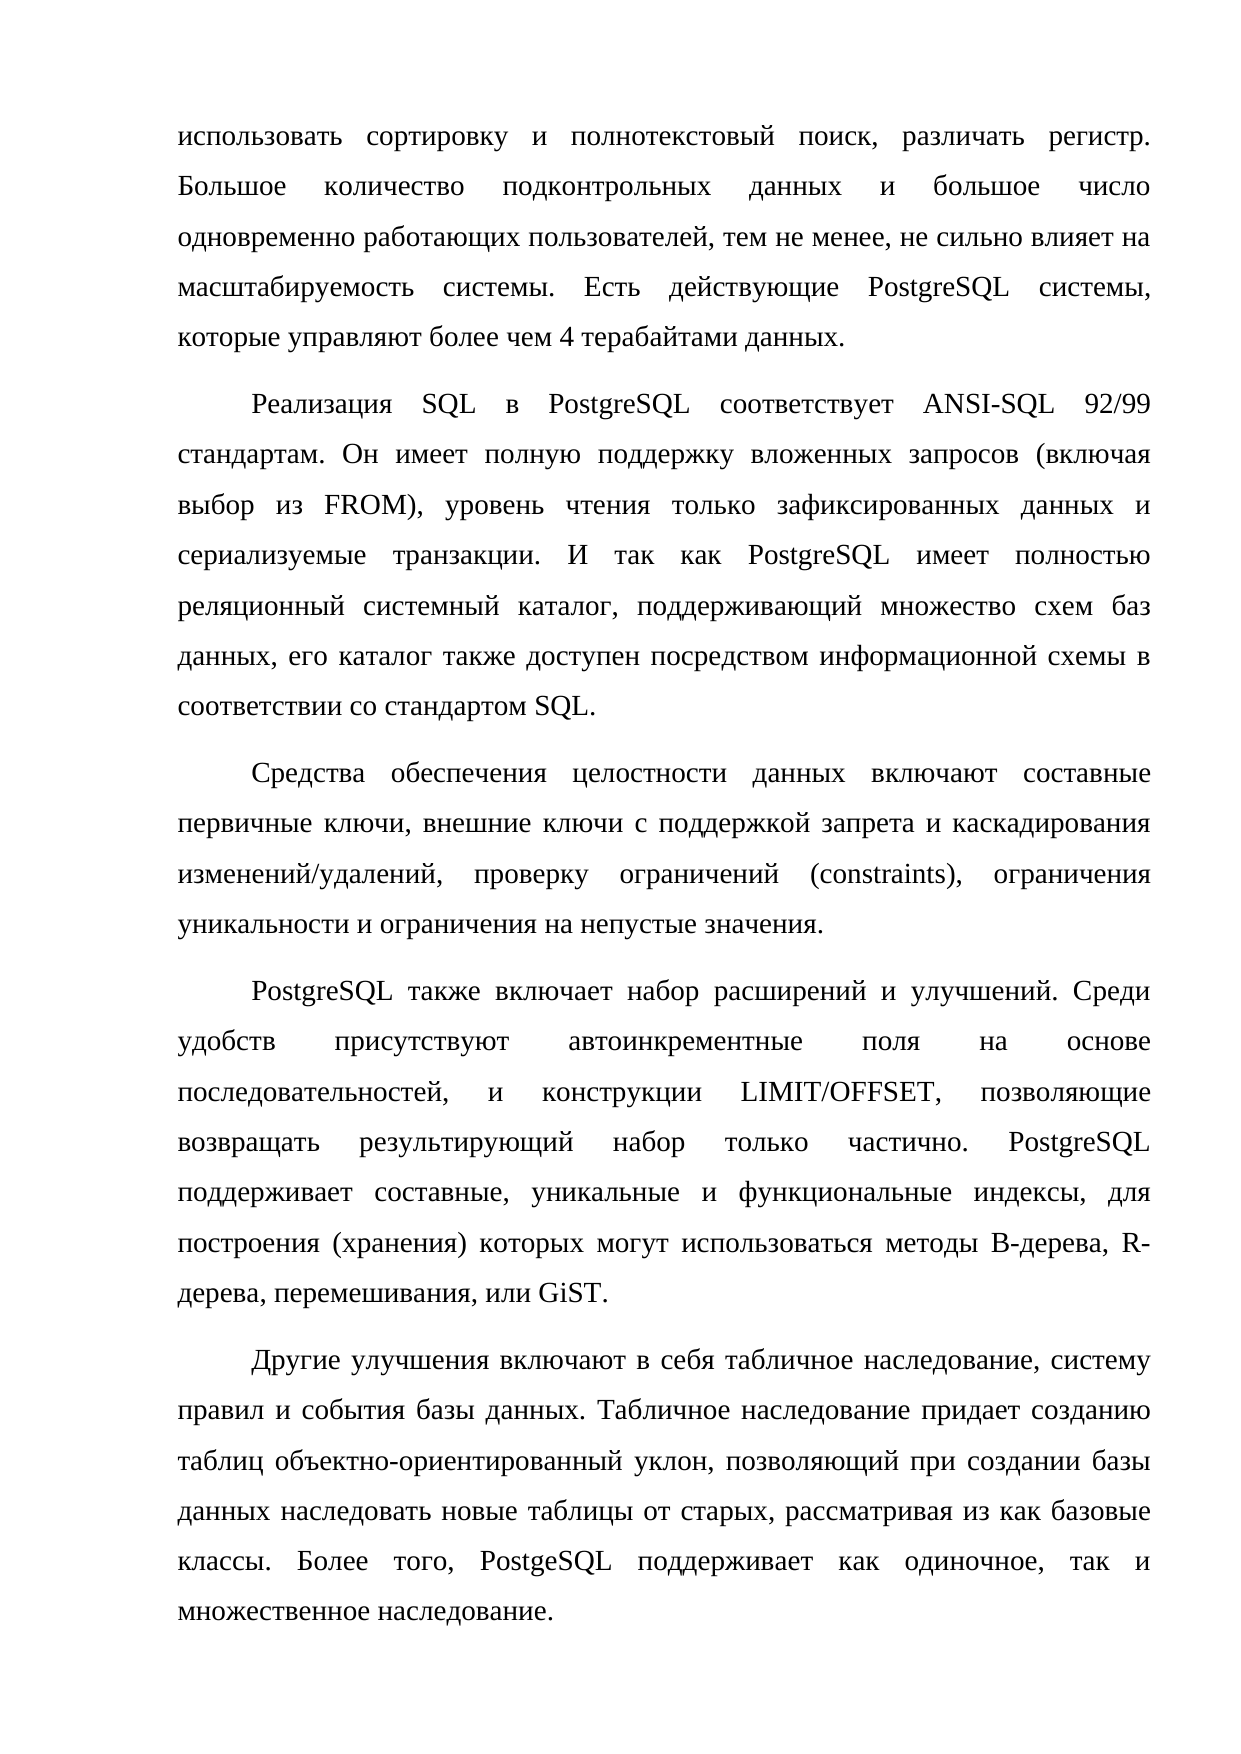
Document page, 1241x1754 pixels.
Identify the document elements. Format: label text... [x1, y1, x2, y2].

text Средства обеспечения целостности данных включают составные первичные ключи, внешние ключи с поддержкой запрета и каскадирования изменений/удалений, проверку ограничений (constraints), ограничения уникальности и ограничения на непустые значения. [177, 755, 1152, 940]
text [177, 118, 1152, 353]
text Реализация SQL в PostgreSQL соответствует ANSI-SQL 92/99 стандартам. Он имеет полную поддержку вложенных запросов (включая выбор из FROM), уровень чтения только зафиксированных данных и сериализуемые транзакции. И так как PostgreSQL имеет полностью реляционный системный каталог, поддерживающий множество схем баз данных, его каталог также доступен посредством информационной схемы в соответствии со стандартом SQL. [177, 386, 1152, 722]
text Другие улучшения включают в себя табличное наследование, систему правил и события базы данных. Табличное наследование придает созданию таблиц объектно-ориентированный уклон, позволяющий при создании базы данных наследовать новые таблицы от старых, рассматривая из как базовые классы. Более того, PostgeSQL поддерживает как одиночное, так и множественное наследование. [177, 1342, 1152, 1627]
text PostgreSQL также включает набор расширений и улучшений. Среди удобств присутствуют автоинкрементные поля на основе последовательностей, и конструкции LIMIT/OFFSET, позволяющие возвращать результирующий набор только частично. PostgreSQL поддерживает составные, уникальные и функциональные индексы, для построения (хранения) которых могут использоваться методы B-дерева, R-дерева, перемешивания, или GiST. [177, 973, 1152, 1308]
